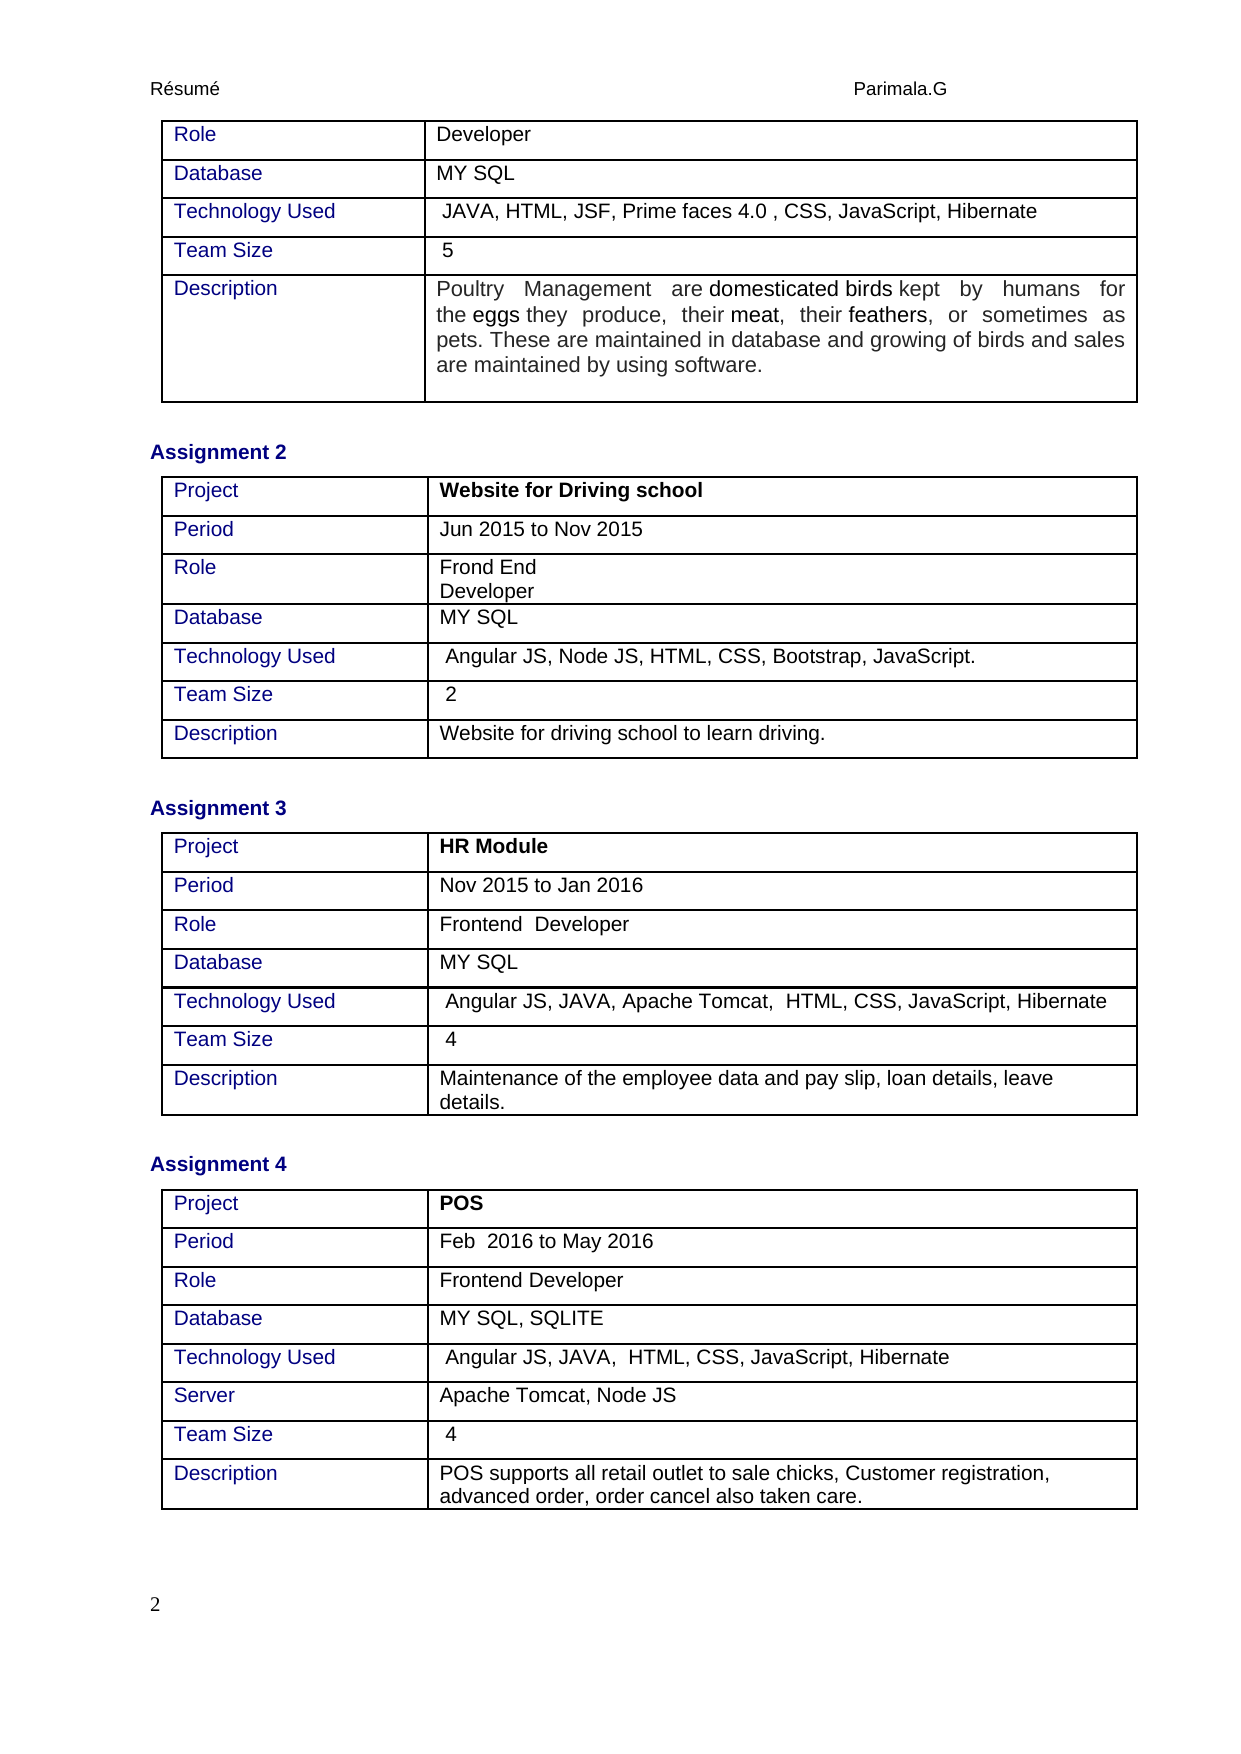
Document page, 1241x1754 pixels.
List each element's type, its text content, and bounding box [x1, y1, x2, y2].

table_header HR Module [429, 834, 1136, 871]
table_cell Team Size [163, 1027, 427, 1063]
table_cell Description [163, 276, 424, 401]
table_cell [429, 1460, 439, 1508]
table_cell Angular JS, Node JS, HTML, CSS, Bootstrap, JavaScript. [429, 644, 1136, 680]
table_cell Database [163, 1306, 427, 1343]
table_cell Team Size [163, 682, 427, 719]
text Assignment 4 [150, 1152, 1090, 1176]
table_cell Role [163, 555, 427, 603]
table_cell JAVA, HTML, JSF, Prime faces 4.0 , CSS, JavaScript, Hibernate [426, 199, 1136, 236]
table_cell Description [163, 721, 427, 757]
table_cell MY SQL [429, 950, 1136, 986]
table_cell Feb 2016 to May 2016 [429, 1229, 1136, 1266]
table_cell Angular JS, JAVA, Apache Tomcat, HTML, CSS, JavaScript, Hibernate [429, 989, 1136, 1025]
table_cell Period [163, 873, 427, 909]
table_cell MY SQL [426, 161, 1136, 197]
table_cell Nov 2015 to Jan 2016 [429, 873, 1136, 909]
table_header POS [429, 1191, 1136, 1227]
table_cell Technology Used [163, 199, 424, 236]
text Assignment 2 [150, 439, 1090, 463]
table_cell Role [163, 911, 427, 948]
table_cell Angular JS, JAVA, HTML, CSS, JavaScript, Hibernate [429, 1345, 1136, 1381]
table_header Project [163, 478, 427, 514]
table_cell Role [163, 122, 424, 158]
text Assignment 3 [150, 796, 1090, 820]
table_cell 4 [429, 1422, 1136, 1458]
table_cell Description [163, 1460, 427, 1508]
table_header Project [163, 1191, 427, 1227]
table_cell Apache Tomcat, Node JS [429, 1383, 1136, 1420]
table_cell Technology Used [163, 644, 427, 680]
table_cell Maintenance of the employee data and pay slip, loan details, leave details. [429, 1066, 1136, 1113]
table_cell Developer [426, 122, 1136, 158]
table_cell MY SQL, SQLITE [429, 1306, 1136, 1343]
table_cell Technology Used [163, 1345, 427, 1381]
table_cell Frond End Developer [429, 555, 1136, 603]
table_cell Description [163, 1066, 427, 1113]
table_cell Database [163, 605, 427, 642]
table_cell Website for driving school to learn driving. [429, 721, 1136, 757]
table_cell Frontend Developer [429, 1268, 1136, 1304]
table_cell MY SQL [429, 605, 1136, 642]
table_cell Frontend Developer [429, 911, 1136, 948]
table_cell Database [163, 161, 424, 197]
table_cell Server [163, 1383, 427, 1420]
table_cell Period [163, 1229, 427, 1266]
table_cell 4 [429, 1027, 1136, 1063]
table_cell Jun 2015 to Nov 2015 [429, 517, 1136, 553]
table_cell Role [163, 1268, 427, 1304]
table_cell Poultry Management are domesticated birds kept by humans for the eggs they produce, their meat, their feathers, or sometimes as pets. These are maintained in database and growing of birds and sales are maintained by using software. [426, 276, 1136, 401]
table_header Website for Driving school [429, 478, 1136, 514]
table_cell Team Size [163, 1422, 427, 1458]
table_cell Period [163, 517, 427, 553]
table_cell Database [163, 950, 427, 986]
table_cell Team Size [163, 238, 424, 274]
table_cell Technology Used [163, 989, 427, 1025]
table_cell POS supports all retail outlet to sale chicks, Customer registration, advanced order, order cancel also taken care. [863, 1460, 1136, 1508]
table_header Project [163, 834, 427, 871]
table_cell 2 [429, 682, 1136, 719]
table_cell 5 [426, 238, 1136, 274]
